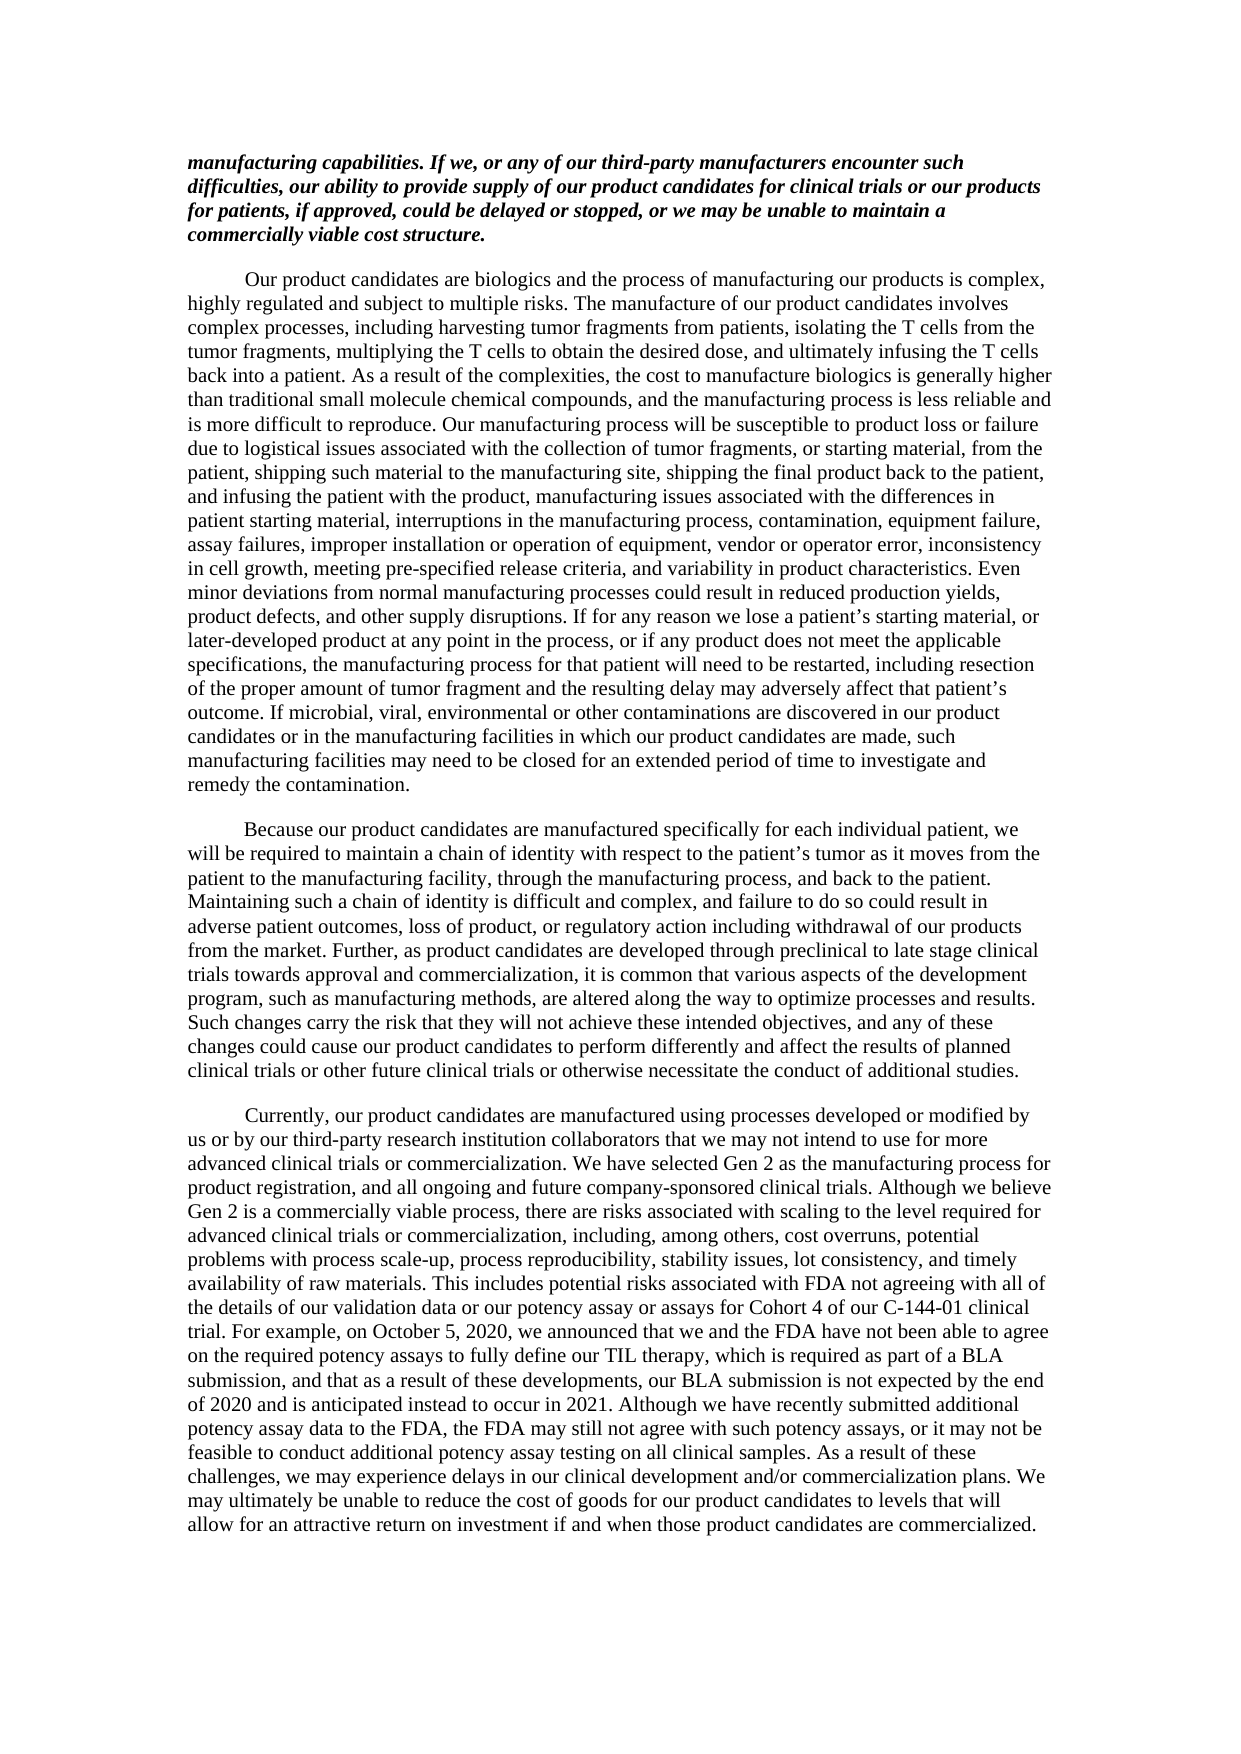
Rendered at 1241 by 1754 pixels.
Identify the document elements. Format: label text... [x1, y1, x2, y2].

text Currently, our product candidates are manufactured using processes developed or modified by us or by our third-party research institution collaborators that we may not intend to use for more advanced clinical trials or commercialization. We have selected Gen 2 as the manufacturing process for product registration, and all ongoing and future company-sponsored clinical trials. Although we believe Gen 2 is a commercially viable process, there are risks associated with scaling to the level required for advanced clinical trials or commercialization, including, among others, cost overruns, potential problems with process scale-up, process reproducibility, stability issues, lot consistency, and timely availability of raw materials. This includes potential risks associated with FDA not agreeing with all of the details of our validation data or our potency assay or assays for Cohort 4 of our C-144-01 clinical trial. For example, on October 5, 2020, we announced that we and the FDA have not been able to agree on the required potency assays to fully define our TIL therapy, which is required as part of a BLA submission, and that as a result of these developments, our BLA submission is not expected by the end of 2020 and is anticipated instead to occur in 2021. Although we have recently submitted additional potency assay data to the FDA, the FDA may still not agree with such potency assays, or it may not be feasible to conduct additional potency assay testing on all clinical samples. As a result of these challenges, we may experience delays in our clinical development and/or commercialization plans. We may ultimately be unable to reduce the cost of goods for our product candidates to levels that will allow for an attractive return on investment if and when those product candidates are commercialized. [187, 1103, 1053, 1536]
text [187, 150, 1053, 246]
text Our product candidates are biologics and the process of manufacturing our products is complex, highly regulated and subject to multiple risks. The manufacture of our product candidates involves complex processes, including harvesting tumor fragments from patients, isolating the T cells from the tumor fragments, multiplying the T cells to obtain the desired dose, and ultimately infusing the T cells back into a patient. As a result of the complexities, the cost to manufacture biologics is generally higher than traditional small molecule chemical compounds, and the manufacturing process is less reliable and is more difficult to reproduce. Our manufacturing process will be susceptible to product loss or failure due to logistical issues associated with the collection of tumor fragments, or starting material, from the patient, shipping such material to the manufacturing site, shipping the final product back to the patient, and infusing the patient with the product, manufacturing issues associated with the differences in patient starting material, interruptions in the manufacturing process, contamination, equipment failure, assay failures, improper installation or operation of equipment, vendor or operator error, inconsistency in cell growth, meeting pre-specified release criteria, and variability in product characteristics. Even minor deviations from normal manufacturing processes could result in reduced production yields, product defects, and other supply disruptions. If for any reason we lose a patient’s starting material, or later-developed product at any point in the process, or if any product does not meet the applicable specifications, the manufacturing process for that patient will need to be restarted, including resection of the proper amount of tumor fragment and the resulting delay may adversely affect that patient’s outcome. If microbial, viral, environmental or other contaminations are discovered in our product candidates or in the manufacturing facilities in which our product candidates are made, such manufacturing facilities may need to be closed for an extended period of time to investigate and remedy the contamination. [187, 267, 1053, 796]
text Because our product candidates are manufactured specifically for each individual patient, we will be required to maintain a chain of identity with respect to the patient’s tumor as it moves from the patient to the manufacturing facility, through the manufacturing process, and back to the patient. Maintaining such a chain of identity is difficult and complex, and failure to do so could result in adverse patient outcomes, loss of product, or regulatory action including withdrawal of our products from the market. Further, as product candidates are developed through preclinical to late stage clinical trials towards approval and commercialization, it is common that various aspects of the development program, such as manufacturing methods, are altered along the way to optimize processes and results. Such changes carry the risk that they will not achieve these intended objectives, and any of these changes could cause our product candidates to perform differently and affect the results of planned clinical trials or other future clinical trials or otherwise necessitate the conduct of additional studies. [187, 817, 1053, 1082]
